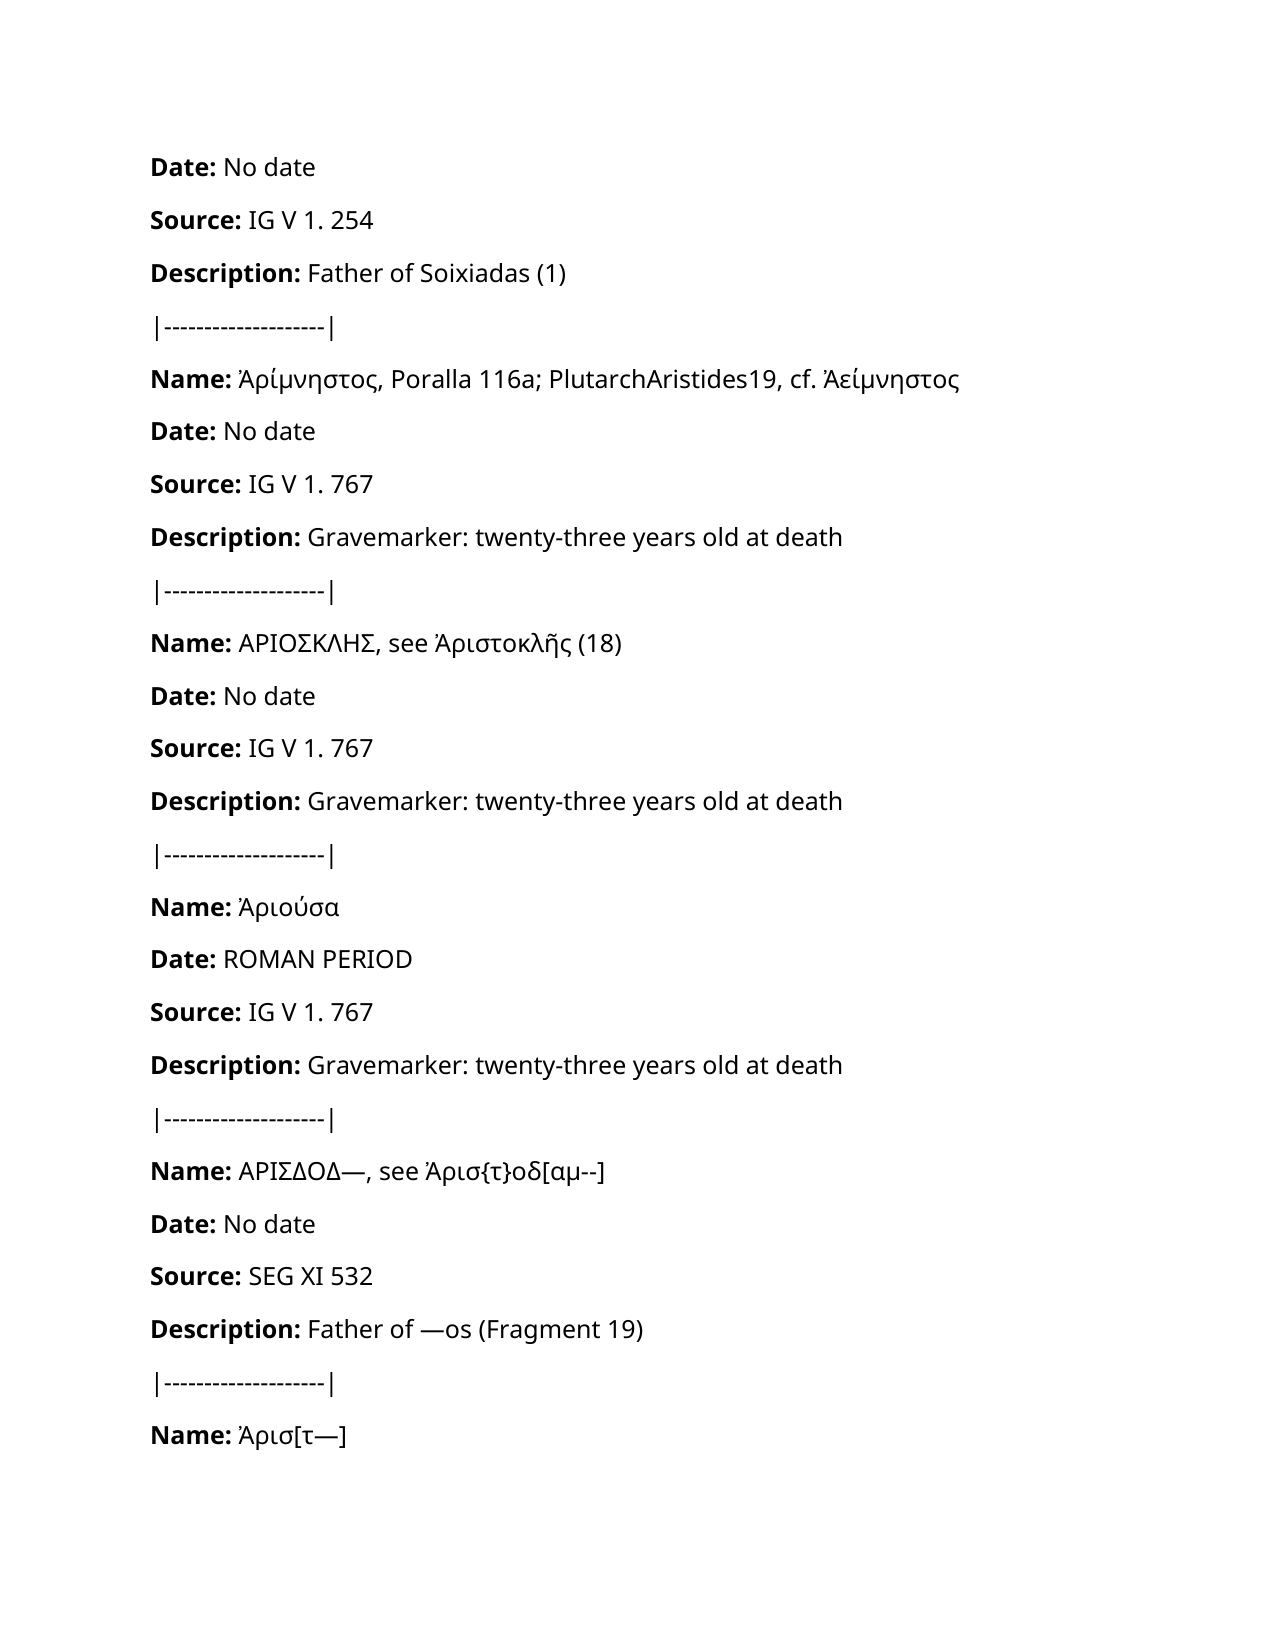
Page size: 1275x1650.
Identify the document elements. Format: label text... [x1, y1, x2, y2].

text Description: Gravemarker: twenty-three years old at death [150, 784, 1125, 818]
text Date: No date [150, 678, 1125, 712]
text Description: Father of Soixiadas (1) [150, 256, 1125, 290]
text |--------------------| [150, 1365, 1125, 1399]
text Name: ΑΡΙΣΔΟΔ—, see Ἀρισ{τ}οδ[αμ--] [150, 1153, 1125, 1187]
text |--------------------| [150, 837, 1125, 871]
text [150, 1312, 1125, 1346]
text Date: No date [150, 1206, 1125, 1240]
text Name: AΡΙΟΣΚΛΗΣ, see Ἀριστοκλῆς (18) [150, 625, 1125, 659]
text Date: ROMAN PERIOD [150, 942, 1125, 976]
text Date: No date [150, 150, 1125, 184]
text Name: Ἀρισ[τ—] [150, 1417, 1125, 1452]
text |--------------------| [150, 572, 1125, 607]
text Source: IG V 1. 767 [150, 995, 1125, 1029]
text Name: Ἀρίμνηστος, Poralla 116a; PlutarchAristides19, cf. Ἀείμνηστος [150, 361, 1125, 395]
text Source: SEG XI 532 [150, 1259, 1125, 1293]
text Date: No date [150, 414, 1125, 448]
text Source: IG V 1. 767 [150, 467, 1125, 501]
text Name: Ἀριούσα [150, 889, 1125, 923]
text Source: IG V 1. 254 [150, 203, 1125, 237]
text Source: IG V 1. 767 [150, 731, 1125, 765]
text Description: Gravemarker: twenty-three years old at death [150, 520, 1125, 554]
text |--------------------| [150, 1101, 1125, 1135]
text Description: Gravemarker: twenty-three years old at death [150, 1048, 1125, 1082]
text |--------------------| [150, 308, 1125, 342]
